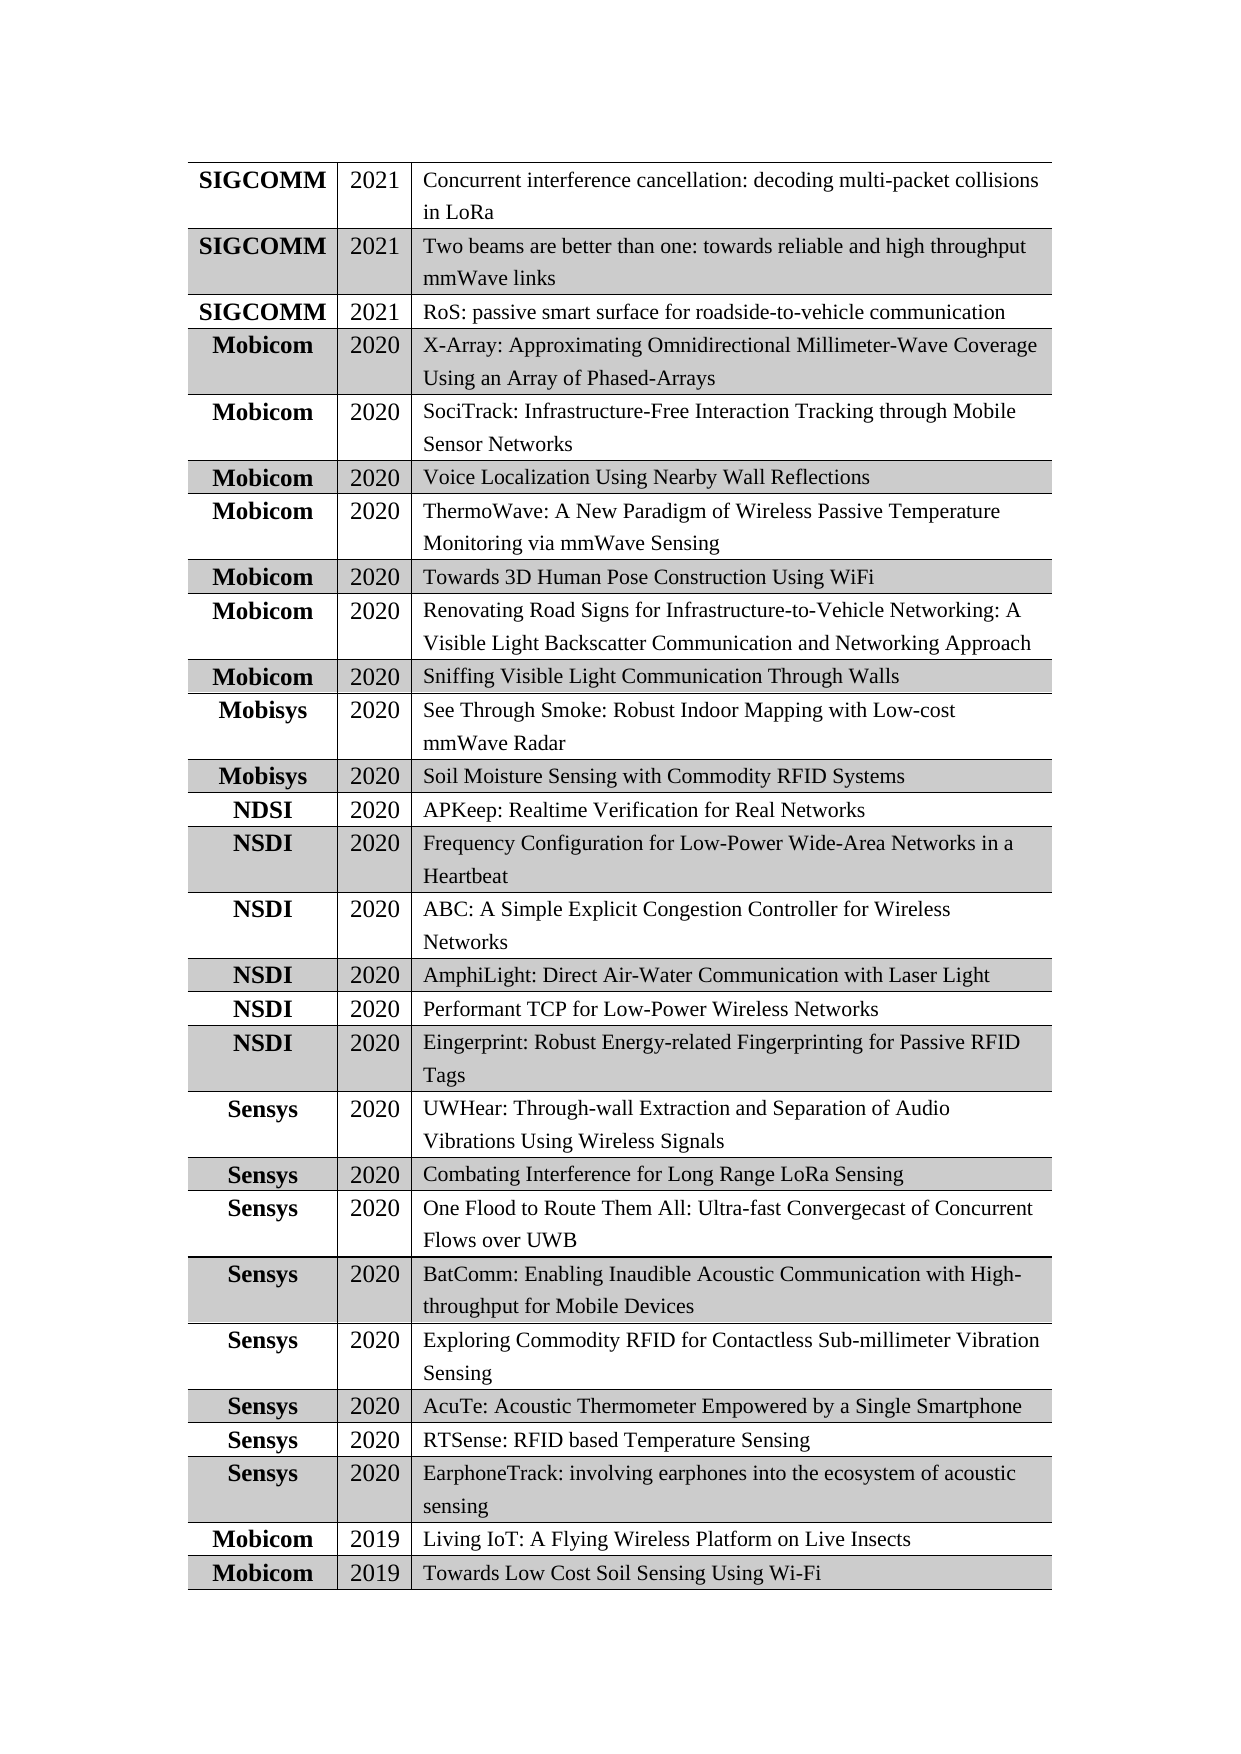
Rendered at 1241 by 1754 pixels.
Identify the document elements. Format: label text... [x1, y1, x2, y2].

table_cell RoS: passive smart surface for roadside-to-vehicle communication [412, 295, 1052, 328]
table_cell Mobicom [188, 461, 337, 493]
table_cell Frequency Configuration for Low-Power Wide-Area Networks in a Heartbeat [412, 827, 1052, 892]
table_cell Sensys [188, 1092, 337, 1157]
table_cell AmphiLight: Direct Air-Water Communication with Laser Light [412, 959, 1052, 991]
table_cell 2020 [338, 1324, 411, 1388]
table_cell Living IoT: A Flying Wireless Platform on Live Insects [412, 1523, 1052, 1555]
table_cell SIGCOMM [188, 163, 337, 228]
table_cell 2020 [338, 1092, 411, 1157]
table_cell NDSI [188, 793, 337, 826]
table_cell 2020 [338, 560, 411, 593]
table_cell Voice Localization Using Nearby Wall Reflections [412, 461, 1052, 493]
table_cell Mobicom [188, 660, 337, 692]
table_cell EarphoneTrack: involving earphones into the ecosystem of acoustic sensing [412, 1457, 1052, 1522]
table_cell 2020 [338, 329, 411, 394]
table_cell Mobicom [188, 1523, 337, 1555]
table_cell SIGCOMM [188, 295, 337, 328]
table_cell 2020 [338, 893, 411, 958]
table_cell 2020 [338, 1158, 411, 1190]
table_cell 2020 [338, 1258, 411, 1322]
table_cell Sensys [188, 1191, 337, 1256]
table_cell 2020 [338, 959, 411, 991]
table_cell ThermoWave: A New Paradigm of Wireless Passive Temperature Monitoring via mmWave Sensing [412, 494, 1052, 559]
table_cell 2021 [338, 229, 411, 294]
table_cell 2020 [338, 992, 411, 1025]
table_cell See Through Smoke: Robust Indoor Mapping with Low-cost mmWave Radar [412, 694, 1052, 758]
table_cell ABC: A Simple Explicit Congestion Controller for Wireless Networks [412, 893, 1052, 958]
table_cell Sensys [188, 1258, 337, 1322]
table_cell 2020 [338, 494, 411, 559]
table_cell AcuTe: Acoustic Thermometer Empowered by a Single Smartphone [412, 1390, 1052, 1422]
table_cell Exploring Commodity RFID for Contactless Sub-millimeter Vibration Sensing [412, 1324, 1052, 1388]
table_cell BatComm: Enabling Inaudible Acoustic Communication with High-throughput for Mobile Devices [412, 1258, 1052, 1322]
table_cell 2020 [338, 1191, 411, 1256]
table_cell UWHear: Through-wall Extraction and Separation of Audio Vibrations Using Wireless Signals [412, 1092, 1052, 1157]
table_cell NSDI [188, 1026, 337, 1091]
table_cell 2020 [338, 1390, 411, 1422]
table_cell 2020 [338, 694, 411, 758]
table_cell Towards 3D Human Pose Construction Using WiFi [412, 560, 1052, 593]
table_cell 2020 [338, 594, 411, 659]
table_cell One Flood to Route Them All: Ultra-fast Convergecast of Concurrent Flows over UWB [412, 1191, 1052, 1256]
table_cell Mobisys [188, 694, 337, 758]
table_cell 2020 [338, 461, 411, 493]
table_cell NSDI [188, 893, 337, 958]
table_cell 2020 [338, 1423, 411, 1456]
table_cell Towards Low Cost Soil Sensing Using Wi-Fi [412, 1556, 1052, 1589]
table_cell 2021 [338, 295, 411, 328]
table_cell Performant TCP for Low-Power Wireless Networks [412, 992, 1052, 1025]
table_cell Renovating Road Signs for Infrastructure-to-Vehicle Networking: A Visible Light Backscatter Communication and Networking Approach [412, 594, 1052, 659]
table_cell SociTrack: Infrastructure-Free Interaction Tracking through Mobile Sensor Networks [412, 395, 1052, 460]
table_cell Mobicom [188, 329, 337, 394]
table_cell 2020 [338, 793, 411, 826]
table_cell 2021 [338, 163, 411, 228]
table_cell Mobisys [188, 760, 337, 792]
table_cell Sensys [188, 1324, 337, 1388]
table_cell 2020 [338, 1457, 411, 1522]
table_cell Mobicom [188, 1556, 337, 1589]
table_cell 2020 [338, 827, 411, 892]
table_cell X-Array: Approximating Omnidirectional Millimeter-Wave Coverage Using an Array of Phased-Arrays [412, 329, 1052, 394]
table_cell Combating Interference for Long Range LoRa Sensing [412, 1158, 1052, 1190]
table_cell 2020 [338, 395, 411, 460]
table_cell 2020 [338, 1026, 411, 1091]
table_cell NSDI [188, 959, 337, 991]
table_cell Mobicom [188, 594, 337, 659]
table_cell Two beams are better than one: towards reliable and high throughput mmWave links [412, 229, 1052, 294]
table_cell 2020 [338, 660, 411, 692]
table_cell Sensys [188, 1158, 337, 1190]
table_cell Mobicom [188, 560, 337, 593]
table_cell RTSense: RFID based Temperature Sensing [412, 1423, 1052, 1456]
table_cell 2019 [338, 1556, 411, 1589]
table_cell APKeep: Realtime Verification for Real Networks [412, 793, 1052, 826]
table_cell Soil Moisture Sensing with Commodity RFID Systems [412, 760, 1052, 792]
table_cell SIGCOMM [188, 229, 337, 294]
table_cell Sensys [188, 1457, 337, 1522]
table_cell Concurrent interference cancellation: decoding multi-packet collisions in LoRa [412, 163, 1052, 228]
table_cell Mobicom [188, 494, 337, 559]
table_cell NSDI [188, 992, 337, 1025]
table_cell Eingerprint: Robust Energy-related Fingerprinting for Passive RFID Tags [412, 1026, 1052, 1091]
table_cell Sniffing Visible Light Communication Through Walls [412, 660, 1052, 692]
table_cell Sensys [188, 1423, 337, 1456]
table_cell Sensys [188, 1390, 337, 1422]
table_cell 2020 [338, 760, 411, 792]
table_cell 2019 [338, 1523, 411, 1555]
table_cell Mobicom [188, 395, 337, 460]
table_cell NSDI [188, 827, 337, 892]
